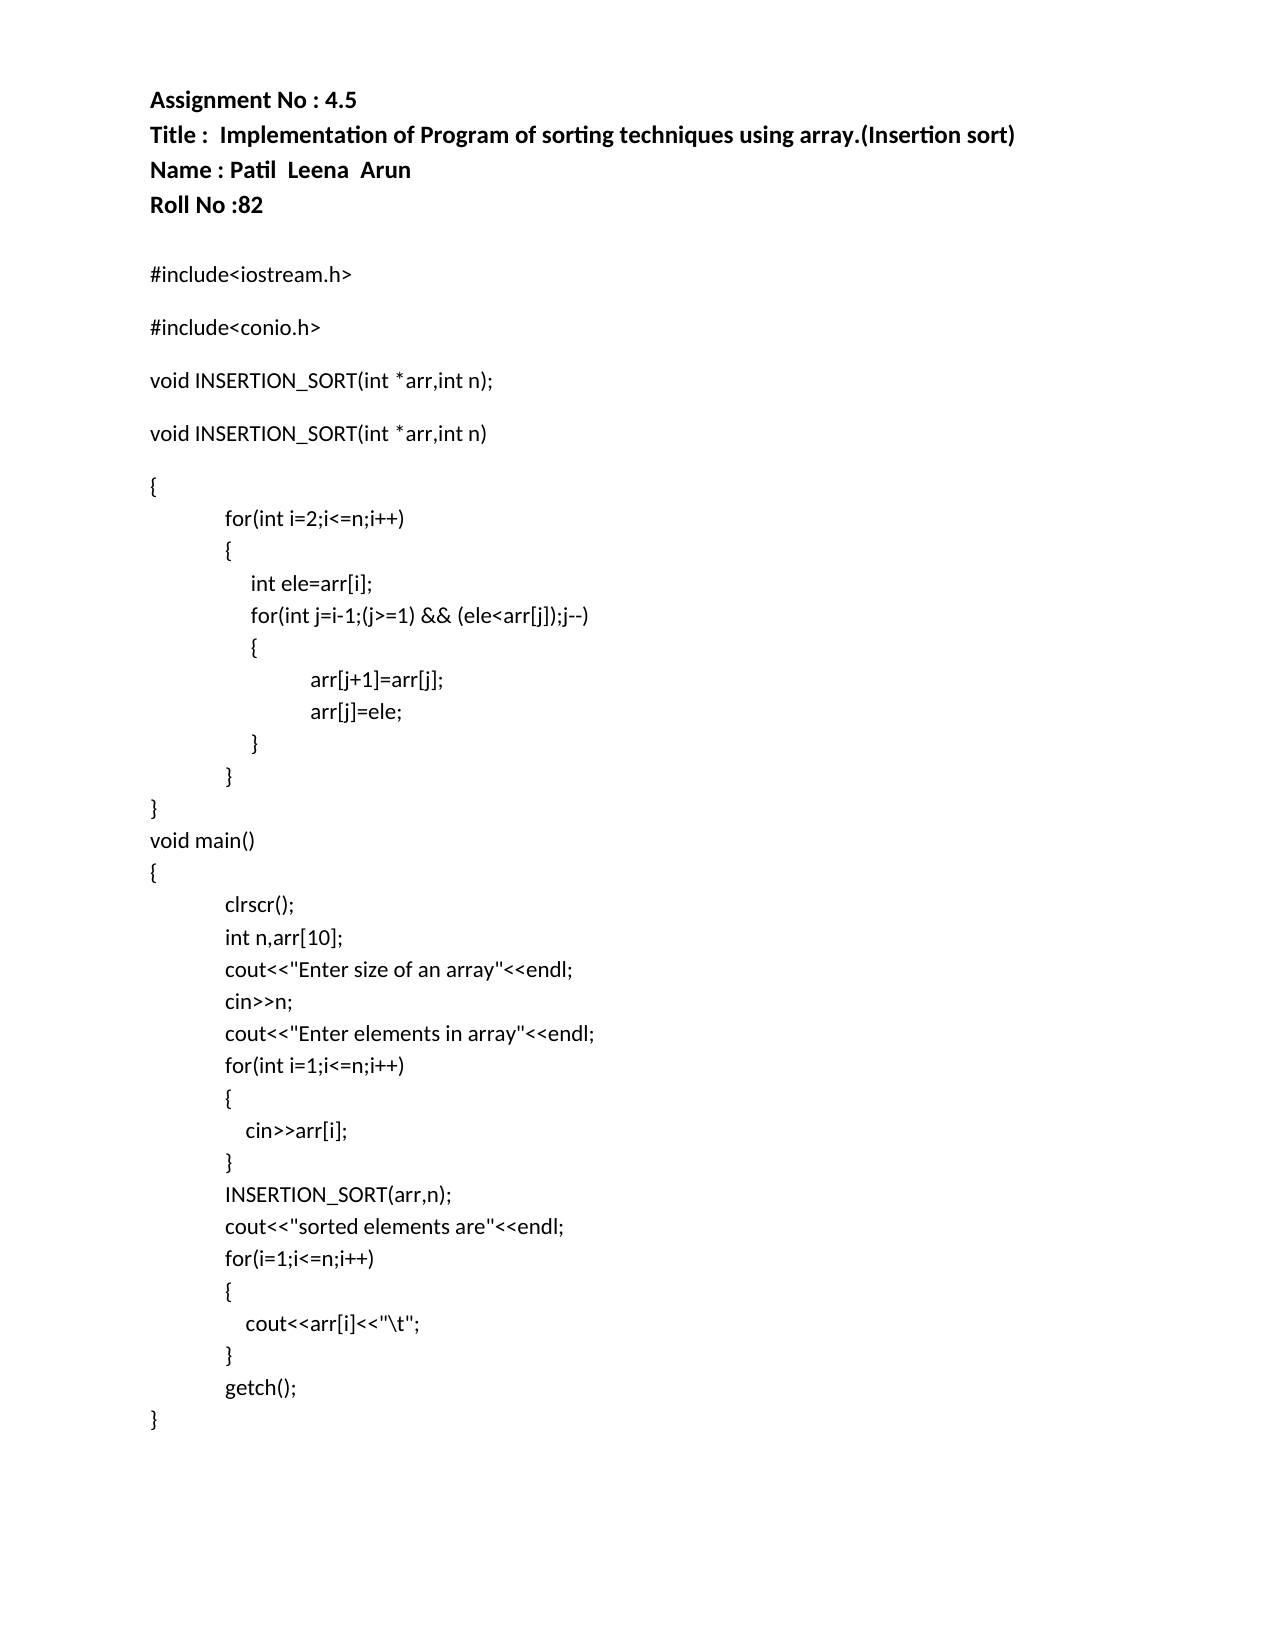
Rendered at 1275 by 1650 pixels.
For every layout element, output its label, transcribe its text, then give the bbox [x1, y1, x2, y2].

text for(int j=i-1;(j>=1) && (ele<arr[j]);j--) [150, 601, 1162, 629]
text for(i=1;i<=n;i++) [150, 1244, 1162, 1273]
text } [150, 794, 1162, 822]
text for(int i=1;i<=n;i++) [150, 1051, 1162, 1079]
text arr[j+1]=arr[j]; [150, 665, 1162, 693]
text } [150, 1406, 1162, 1433]
text cout<<arr[i]<<"\t"; [150, 1309, 1162, 1337]
text void main() [150, 826, 1162, 854]
text void INSERTION_SORT(int *arr,int n); [150, 366, 1162, 394]
text { [150, 536, 1162, 564]
text Roll No :82 [150, 189, 1162, 220]
text } [150, 1148, 1162, 1176]
text { [150, 1277, 1162, 1305]
text Title : Implementation of Program of sorting techniques using array.(Insertion sort) [150, 119, 1181, 150]
text arr[j]=ele; [150, 697, 1162, 725]
text cin>>arr[i]; [150, 1116, 1162, 1144]
text } [150, 729, 1162, 758]
text Name : Patil Leena Arun [150, 154, 1162, 185]
text cin>>n; [150, 987, 1162, 1015]
text } [150, 762, 1162, 790]
text getch(); [150, 1373, 1162, 1401]
text clrscr(); [150, 891, 1162, 918]
text int n,arr[10]; [150, 923, 1162, 951]
text int ele=arr[i]; [150, 569, 1162, 597]
text cout<<"sorted elements are"<<endl; [150, 1212, 1162, 1240]
text void INSERTION_SORT(int *arr,int n) [150, 419, 1162, 447]
text } [150, 1341, 1162, 1369]
text INSERTION_SORT(arr,n); [150, 1180, 1162, 1208]
text { [150, 472, 1162, 500]
text #include<iostream.h> [150, 260, 1162, 288]
text cout<<"Enter elements in array"<<endl; [150, 1019, 1162, 1047]
text { [150, 858, 1162, 886]
text { [150, 1084, 1162, 1112]
text #include<conio.h> [150, 313, 1162, 341]
text Assignment No : 4.5 [150, 84, 1162, 115]
text { [150, 633, 1162, 661]
text cout<<"Enter size of an array"<<endl; [150, 955, 1162, 983]
text for(int i=2;i<=n;i++) [150, 504, 1162, 532]
